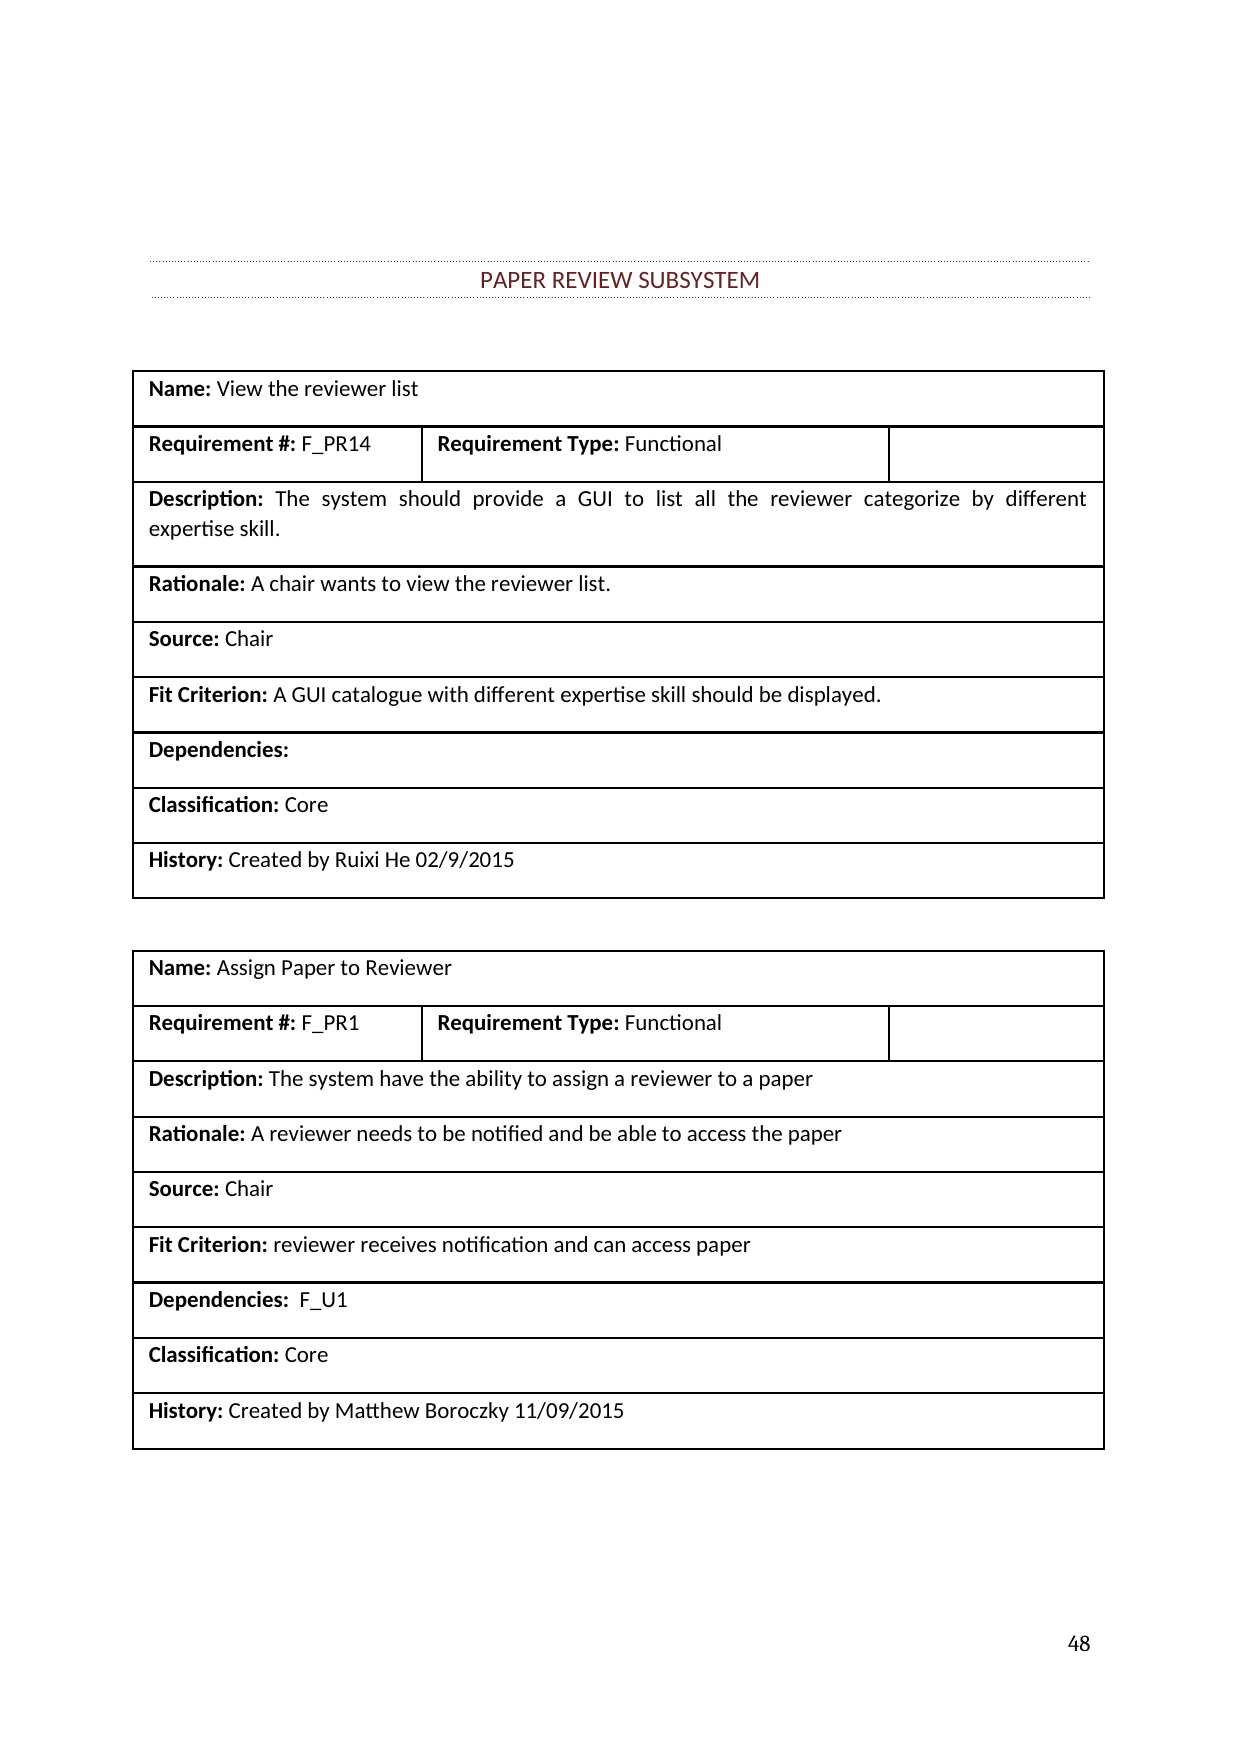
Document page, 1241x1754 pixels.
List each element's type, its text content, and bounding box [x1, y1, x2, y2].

table_cell History: Created by Ruixi He 02/9/2015 [134, 844, 1103, 897]
table_cell Rationale: A reviewer needs to be notified and be able to access the paper [134, 1118, 1103, 1171]
table_cell Requirement #: F_PR14 [134, 428, 421, 481]
table_cell [890, 1007, 1103, 1060]
table_cell Source: Chair [134, 623, 1103, 676]
table_header Name: Assign Paper to Reviewer [134, 952, 1103, 1005]
table_cell [890, 428, 1103, 481]
table_cell Rationale: A chair wants to view the reviewer list. [134, 568, 1103, 621]
table_cell History: Created by Matthew Boroczky 11/09/2015 [134, 1394, 1103, 1447]
table_cell Description: The system should provide a GUI to list all the reviewer categorize by different expertise skill. [134, 483, 1103, 565]
table_cell Classification: Core [134, 1339, 1103, 1392]
subtitle Paper Review Subsystem [150, 261, 1090, 298]
table_cell Requirement #: F_PR1 [134, 1007, 421, 1060]
table_cell Fit Criterion: A GUI catalogue with different expertise skill should be displayed. [134, 678, 1103, 731]
table_cell Fit Criterion: reviewer receives notification and can access paper [134, 1228, 1103, 1281]
table_cell Source: Chair [134, 1173, 1103, 1226]
table_header Name: View the reviewer list [134, 372, 1103, 425]
table_cell Dependencies: F_U1 [134, 1284, 1103, 1337]
table_cell Classification: Core [134, 789, 1103, 842]
table_cell Dependencies: [134, 734, 1103, 787]
table_cell Requirement Type: Functional [423, 428, 888, 481]
table_cell Description: The system have the ability to assign a reviewer to a paper [134, 1062, 1103, 1116]
table_cell Requirement Type: Functional [423, 1007, 888, 1060]
